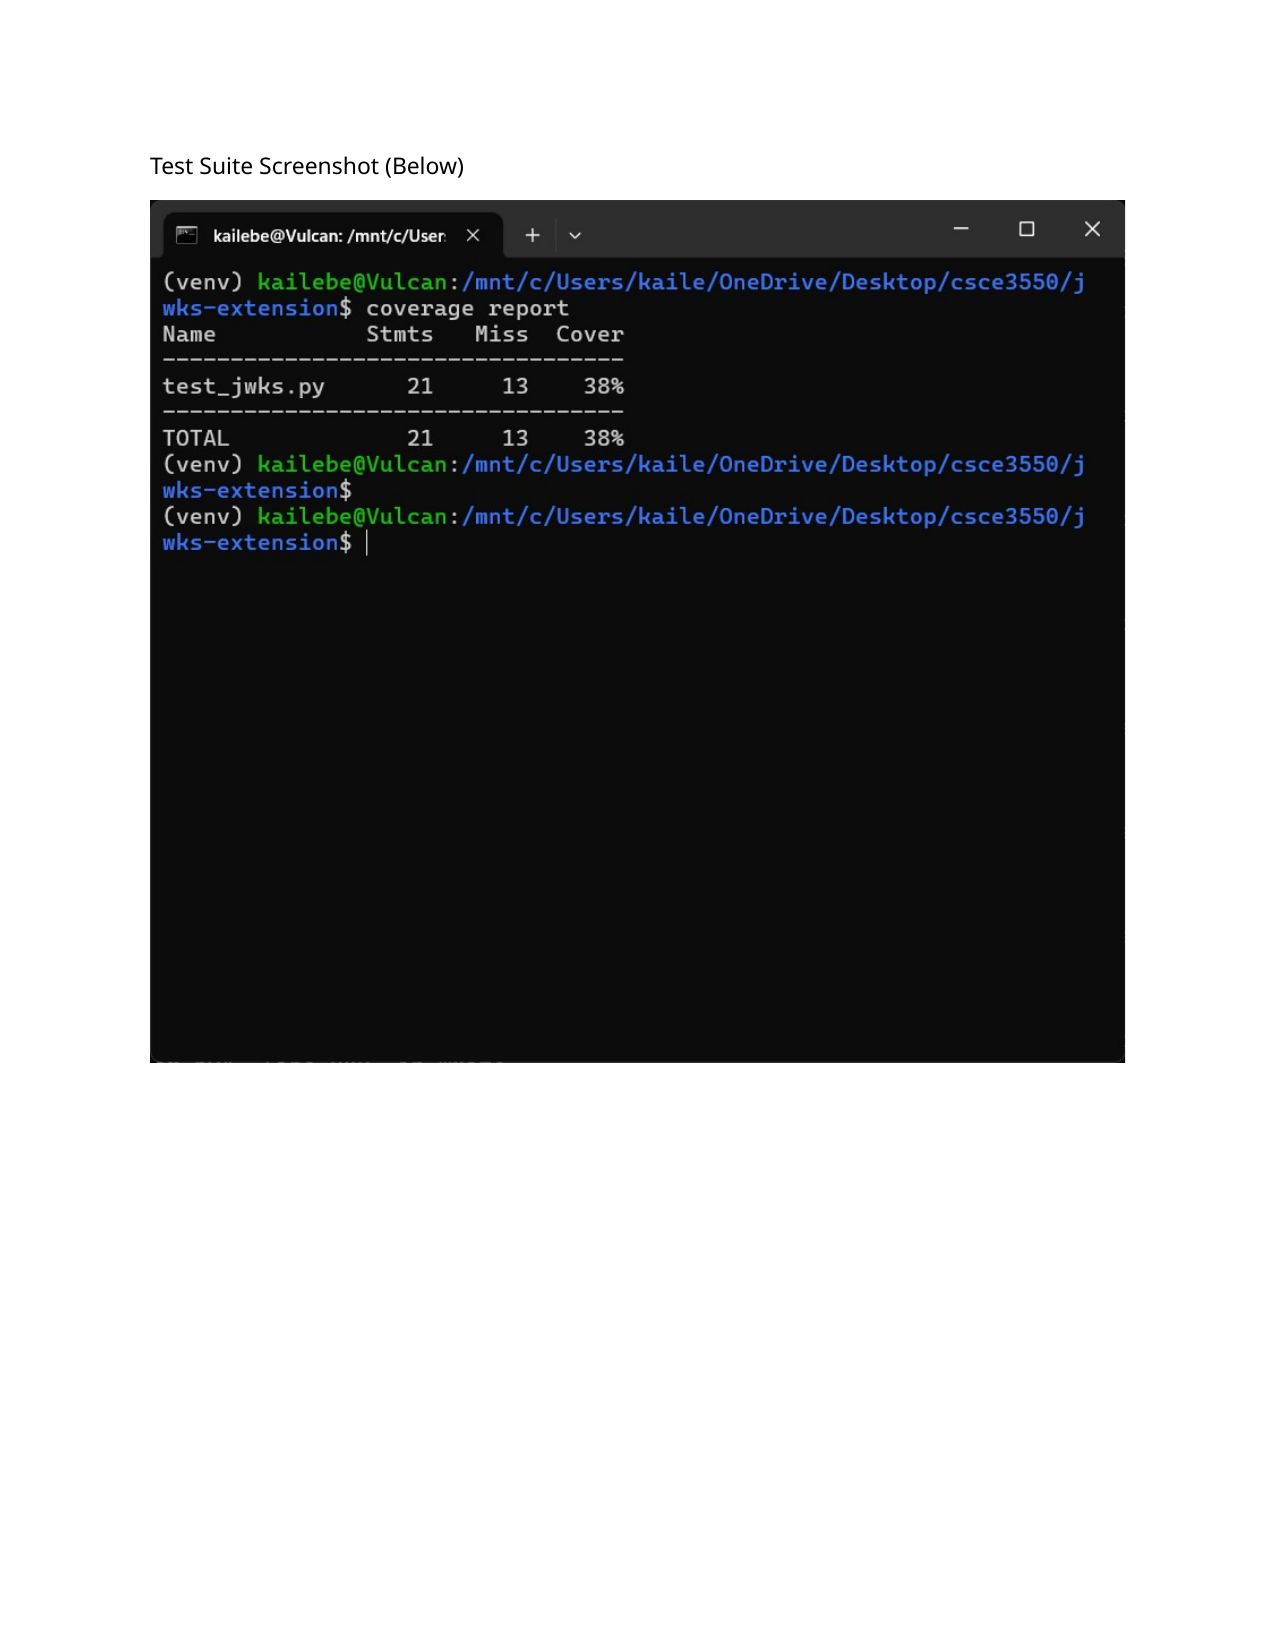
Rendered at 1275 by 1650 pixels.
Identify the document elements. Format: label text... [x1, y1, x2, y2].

text Test Suite Screenshot (Below) [150, 150, 1125, 181]
picture [150, 200, 1125, 1063]
